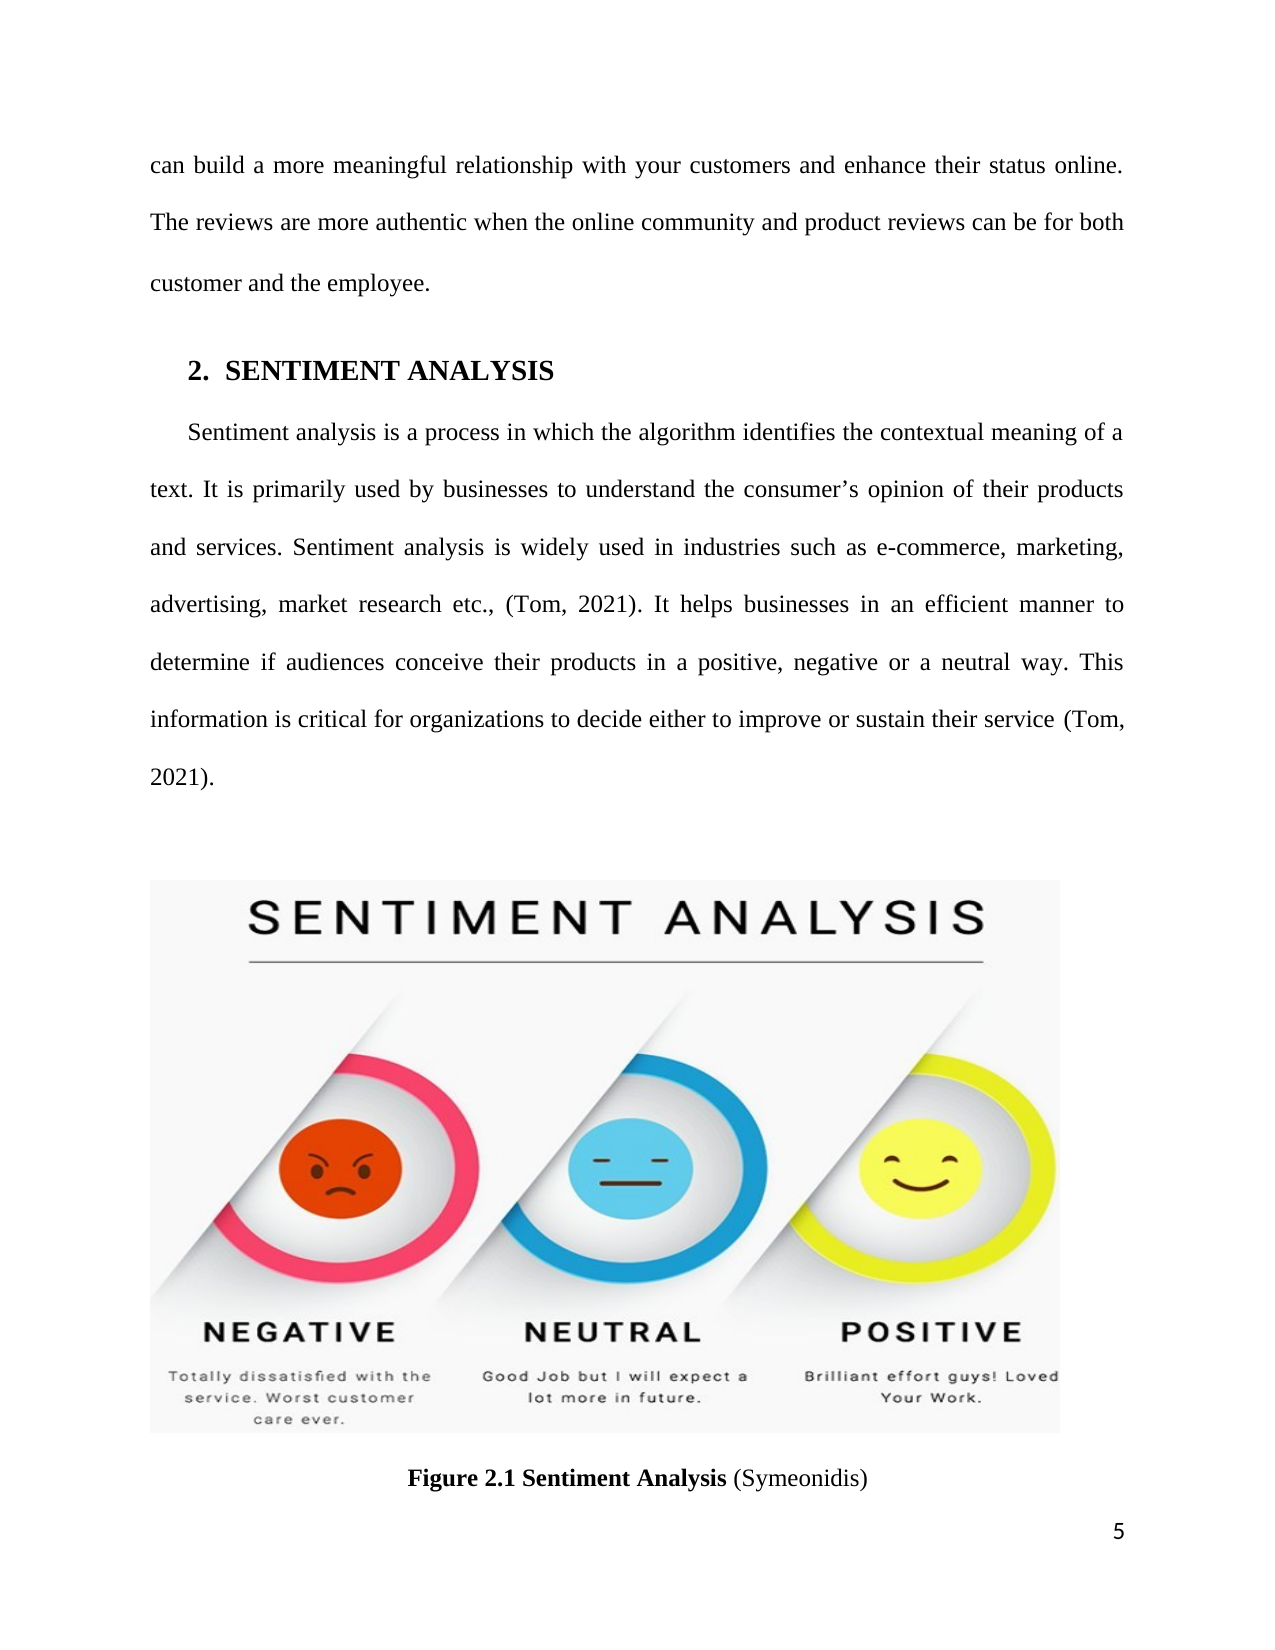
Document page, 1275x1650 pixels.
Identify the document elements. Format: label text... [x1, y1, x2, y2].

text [150, 150, 1125, 297]
text Figure 2.1 Sentiment Analysis [150, 1463, 1125, 1492]
picture [150, 880, 1061, 1433]
text Sentiment analysis is a process in which the algorithm identifies the contextual meaning of a text. It is primarily used by businesses to understand the consumer’s opinion of their products and services. Sentiment analysis is widely used in industries such as e-commerce, marketing, advertising, market research etc.,. It helps businesses in an efficient manner to determine if audiences conceive their products in a positive, negative or a neutral way. This information is critical for organizations to decide either to improve or sustain their service . [150, 417, 1125, 791]
subtitle SENTIMENT ANALYSIS [187, 353, 1125, 386]
